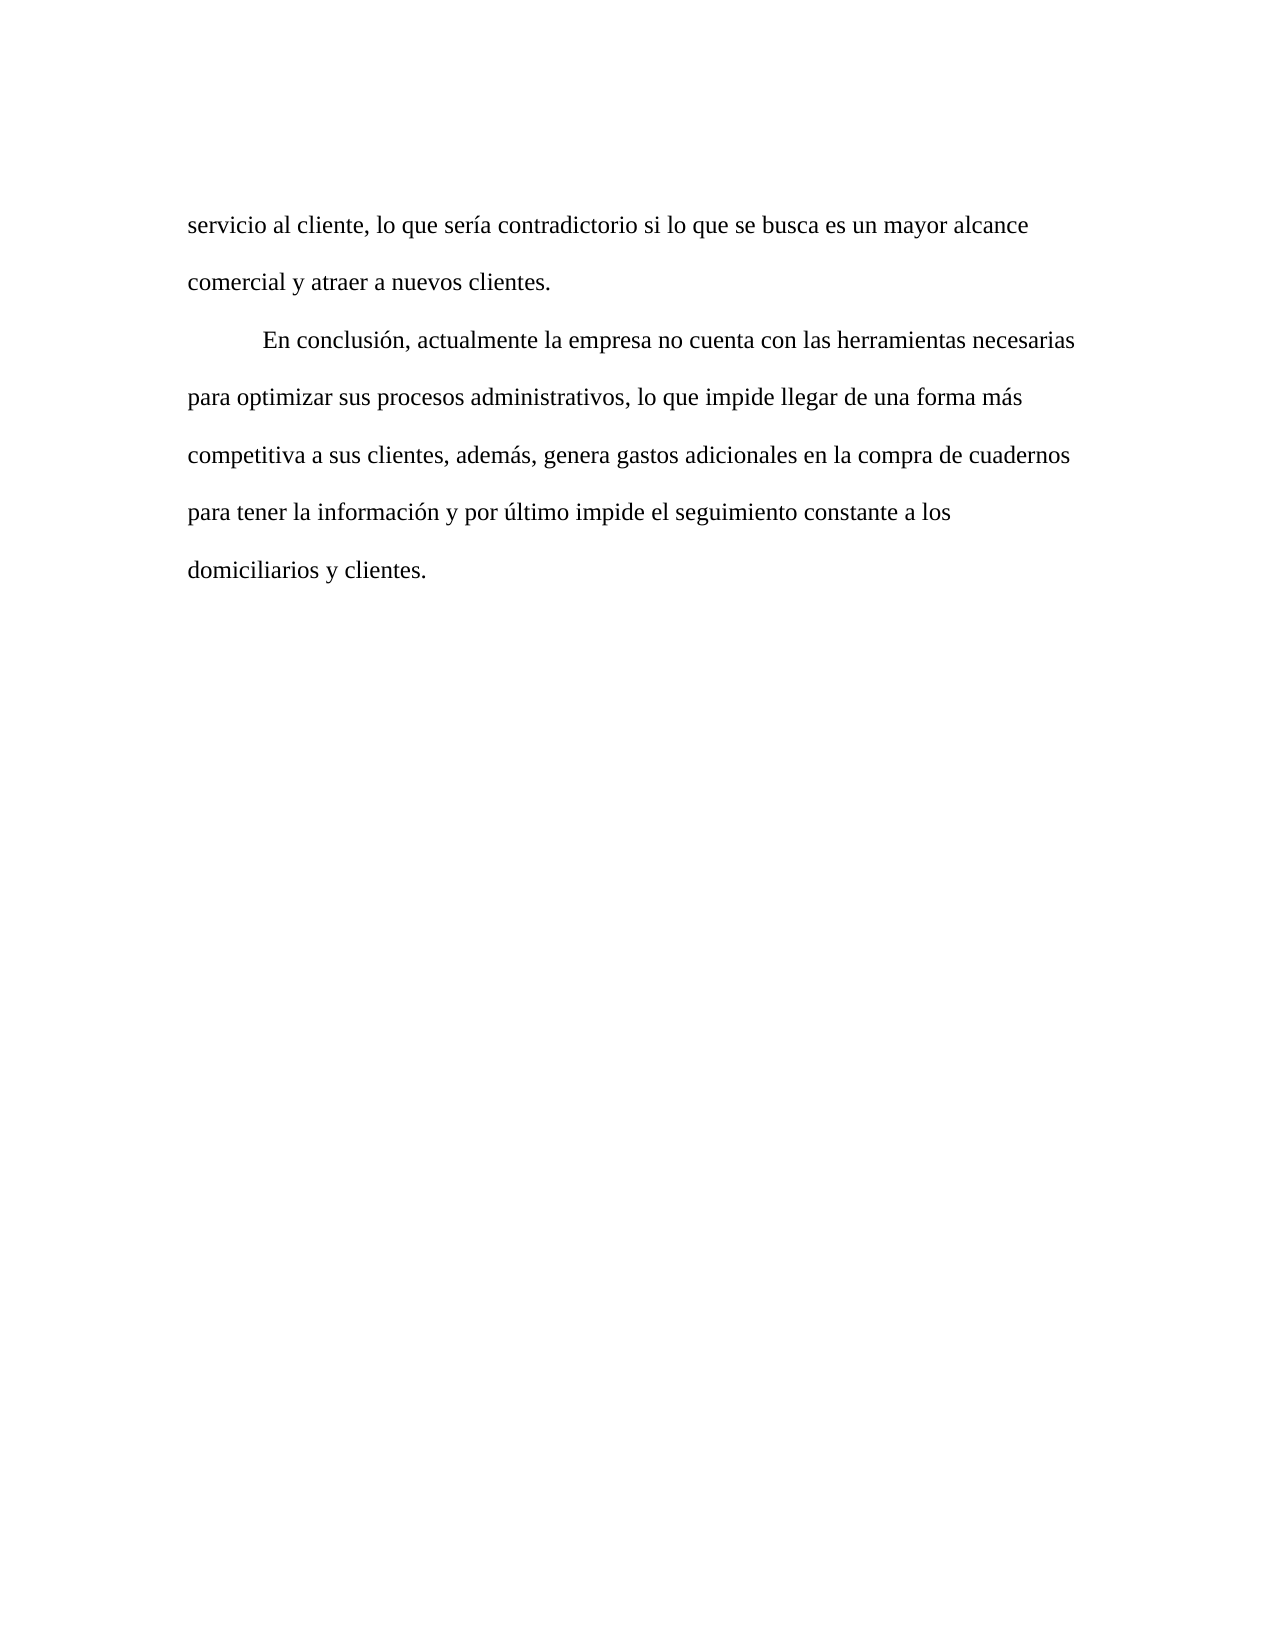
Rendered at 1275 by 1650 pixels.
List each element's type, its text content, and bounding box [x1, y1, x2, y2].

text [187, 210, 1087, 296]
text En conclusión, actualmente la empresa no cuenta con las herramientas necesarias para optimizar sus procesos administrativos, lo que impide llegar de una forma más competitiva a sus clientes, además, genera gastos adicionales en la compra de cuadernos para tener la información y por último impide el seguimiento constante a los domiciliarios y clientes. [187, 325, 1087, 584]
